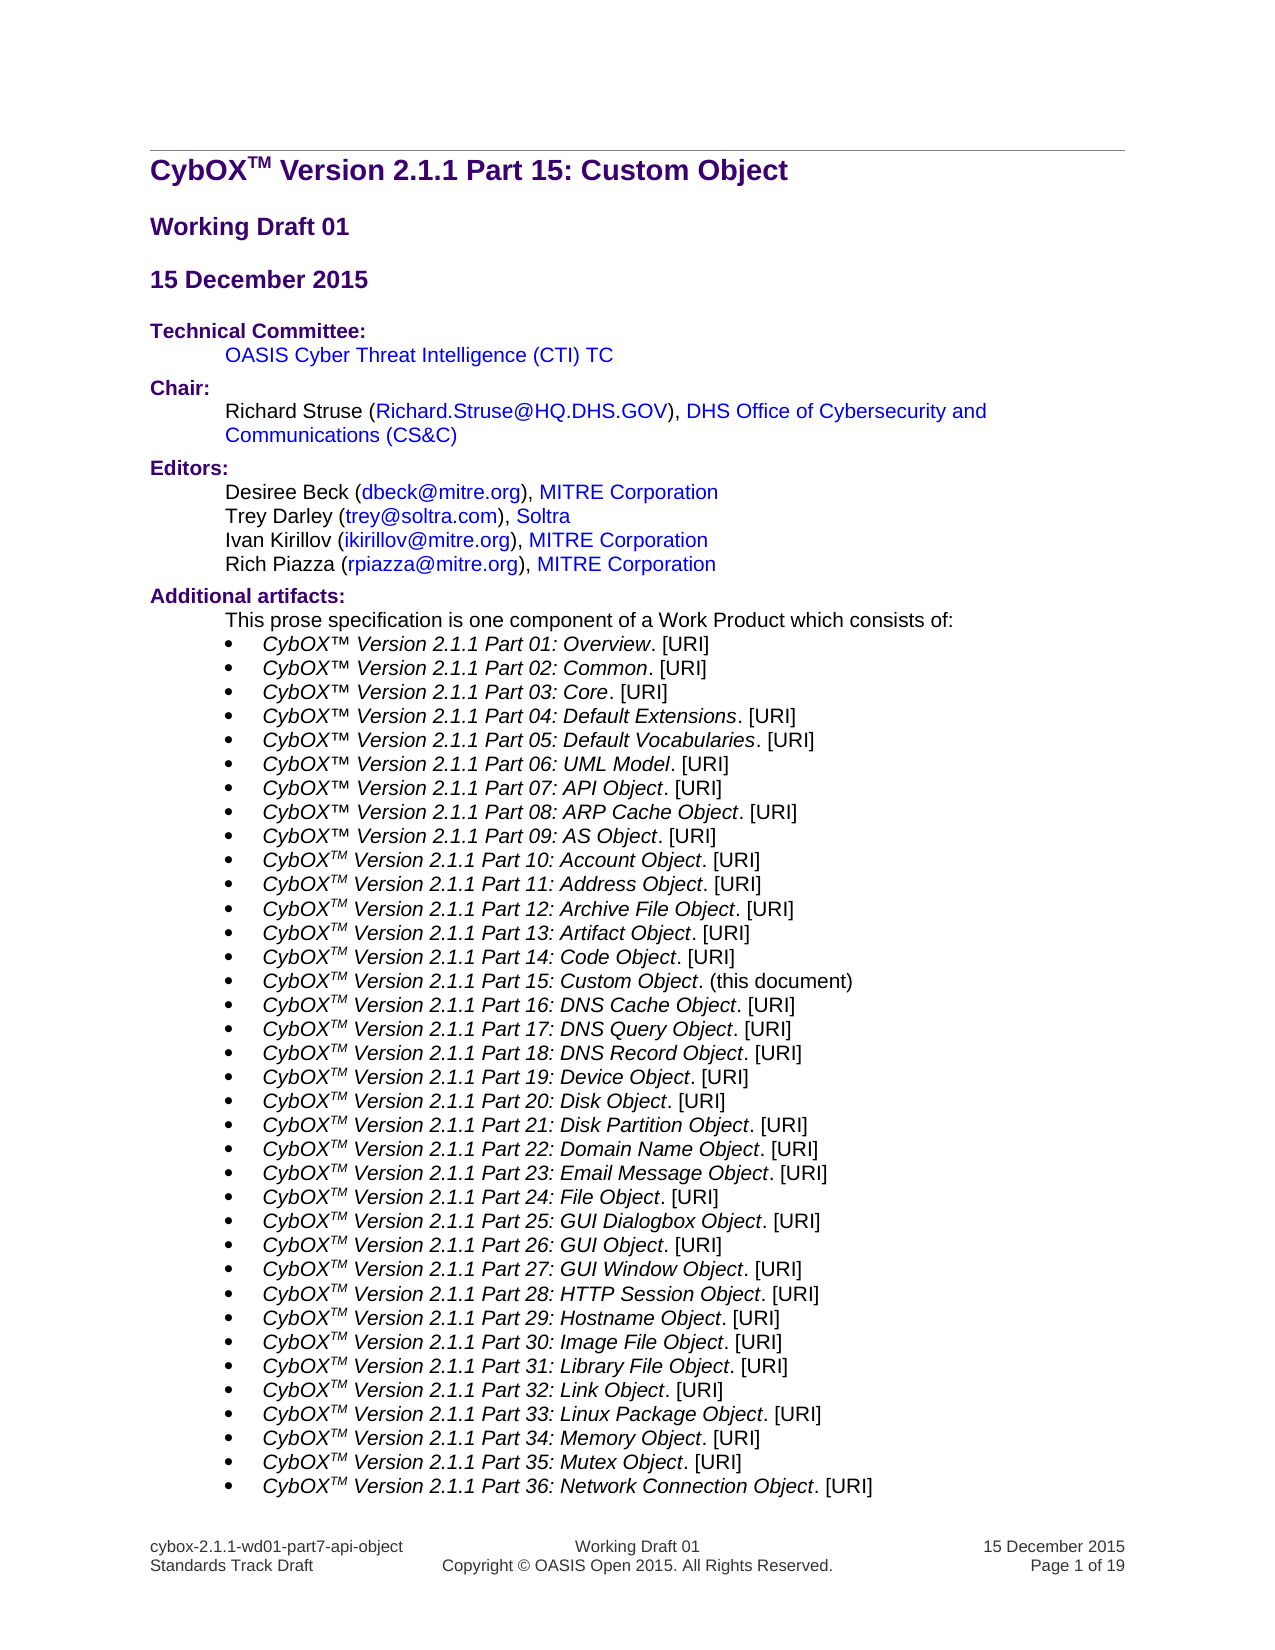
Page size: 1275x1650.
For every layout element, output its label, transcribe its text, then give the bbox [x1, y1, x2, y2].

text This prose specification is one component of a Work Product which consists of: [225, 608, 1125, 632]
list CybOX™ Version 2.1.1 Part 01: Overview. [URI] [225, 632, 1125, 656]
text Desiree Beck (dbeck@mitre.org), MITRE Corporation [225, 479, 1125, 503]
title Chair: [150, 375, 1125, 399]
subtitle Working Draft 01 [150, 208, 1125, 240]
list CybOXTM Version 2.1.1 Part 34: Memory Object. [URI] [225, 1426, 1125, 1450]
list CybOXTM Version 2.1.1 Part 22: Domain Name Object. [URI] [225, 1137, 1125, 1161]
list CybOXTM Version 2.1.1 Part 29: Hostname Object. [URI] [225, 1305, 1125, 1329]
text Richard Struse (Richard.Struse@HQ.DHS.GOV), DHS Office of Cybersecurity and Communications (CS&C) [225, 399, 1125, 447]
list CybOX™ Version 2.1.1 Part 07: API Object. [URI] [225, 776, 1125, 800]
list CybOXTM Version 2.1.1 Part 21: Disk Partition Object. [URI] [225, 1113, 1125, 1137]
list CybOX™ Version 2.1.1 Part 03: Core. [URI] [225, 680, 1125, 704]
list CybOX™ Version 2.1.1 Part 04: Default Extensions. [URI] [225, 704, 1125, 728]
list CybOX™ Version 2.1.1 Part 09: AS Object. [URI] [225, 824, 1125, 848]
title CybOXTM Version 2.1.1 Part 15: Custom Object [150, 151, 1125, 187]
title Additional artifacts: [150, 584, 1125, 608]
text Rich Piazza (rpiazza@mitre.org), MITRE Corporation [225, 551, 1125, 575]
list CybOX™ Version 2.1.1 Part 02: Common. [URI] [225, 656, 1125, 680]
list CybOXTM Version 2.1.1 Part 10: Account Object. [URI] [225, 848, 1125, 872]
list CybOXTM Version 2.1.1 Part 11: Address Object. [URI] [225, 872, 1125, 896]
list CybOXTM Version 2.1.1 Part 27: GUI Window Object. [URI] [225, 1257, 1125, 1281]
list CybOXTM Version 2.1.1 Part 17: DNS Query Object. [URI] [225, 1017, 1125, 1041]
text Trey Darley (trey@soltra.com), Soltra [225, 503, 1125, 527]
list CybOXTM Version 2.1.1 Part 28: HTTP Session Object. [URI] [225, 1281, 1125, 1305]
list CybOXTM Version 2.1.1 Part 15: Custom Object. (this document) [225, 968, 1125, 993]
list CybOXTM Version 2.1.1 Part 30: Image File Object. [URI] [225, 1329, 1125, 1353]
list CybOXTM Version 2.1.1 Part 35: Mutex Object. [URI] [225, 1450, 1125, 1474]
list CybOXTM Version 2.1.1 Part 24: File Object. [URI] [225, 1185, 1125, 1209]
list CybOX™ Version 2.1.1 Part 08: ARP Cache Object. [URI] [225, 800, 1125, 824]
list CybOXTM Version 2.1.1 Part 14: Code Object. [URI] [225, 944, 1125, 968]
list CybOX™ Version 2.1.1 Part 06: UML Model. [URI] [225, 752, 1125, 776]
title Technical Committee: [150, 319, 1125, 343]
title Editors: [150, 456, 1125, 479]
list CybOXTM Version 2.1.1 Part 13: Artifact Object. [URI] [225, 920, 1125, 944]
list CybOXTM Version 2.1.1 Part 31: Library File Object. [URI] [225, 1353, 1125, 1378]
list CybOXTM Version 2.1.1 Part 19: Device Object. [URI] [225, 1065, 1125, 1089]
list CybOXTM Version 2.1.1 Part 33: Linux Package Object. [URI] [225, 1402, 1125, 1426]
list CybOXTM Version 2.1.1 Part 16: DNS Cache Object. [URI] [225, 993, 1125, 1017]
list CybOXTM Version 2.1.1 Part 26: GUI Object. [URI] [225, 1233, 1125, 1257]
list CybOXTM Version 2.1.1 Part 18: DNS Record Object. [URI] [225, 1041, 1125, 1065]
list CybOXTM Version 2.1.1 Part 12: Archive File Object. [URI] [225, 896, 1125, 920]
list CybOXTM Version 2.1.1 Part 32: Link Object. [URI] [225, 1378, 1125, 1402]
list CybOX™ Version 2.1.1 Part 05: Default Vocabularies. [URI] [225, 728, 1125, 752]
text Ivan Kirillov (ikirillov@mitre.org), MITRE Corporation [225, 527, 1125, 551]
title OASIS Cyber Threat Intelligence (CTI) TC [225, 343, 1125, 367]
list CybOXTM Version 2.1.1 Part 23: Email Message Object. [URI] [225, 1161, 1125, 1185]
list CybOXTM Version 2.1.1 Part 25: GUI Dialogbox Object. [URI] [225, 1209, 1125, 1233]
list CybOXTM Version 2.1.1 Part 36: Network Connection Object. [URI] [225, 1474, 1125, 1498]
list CybOXTM Version 2.1.1 Part 20: Disk Object. [URI] [225, 1089, 1125, 1113]
subtitle 15 December 2015 [150, 262, 1125, 294]
